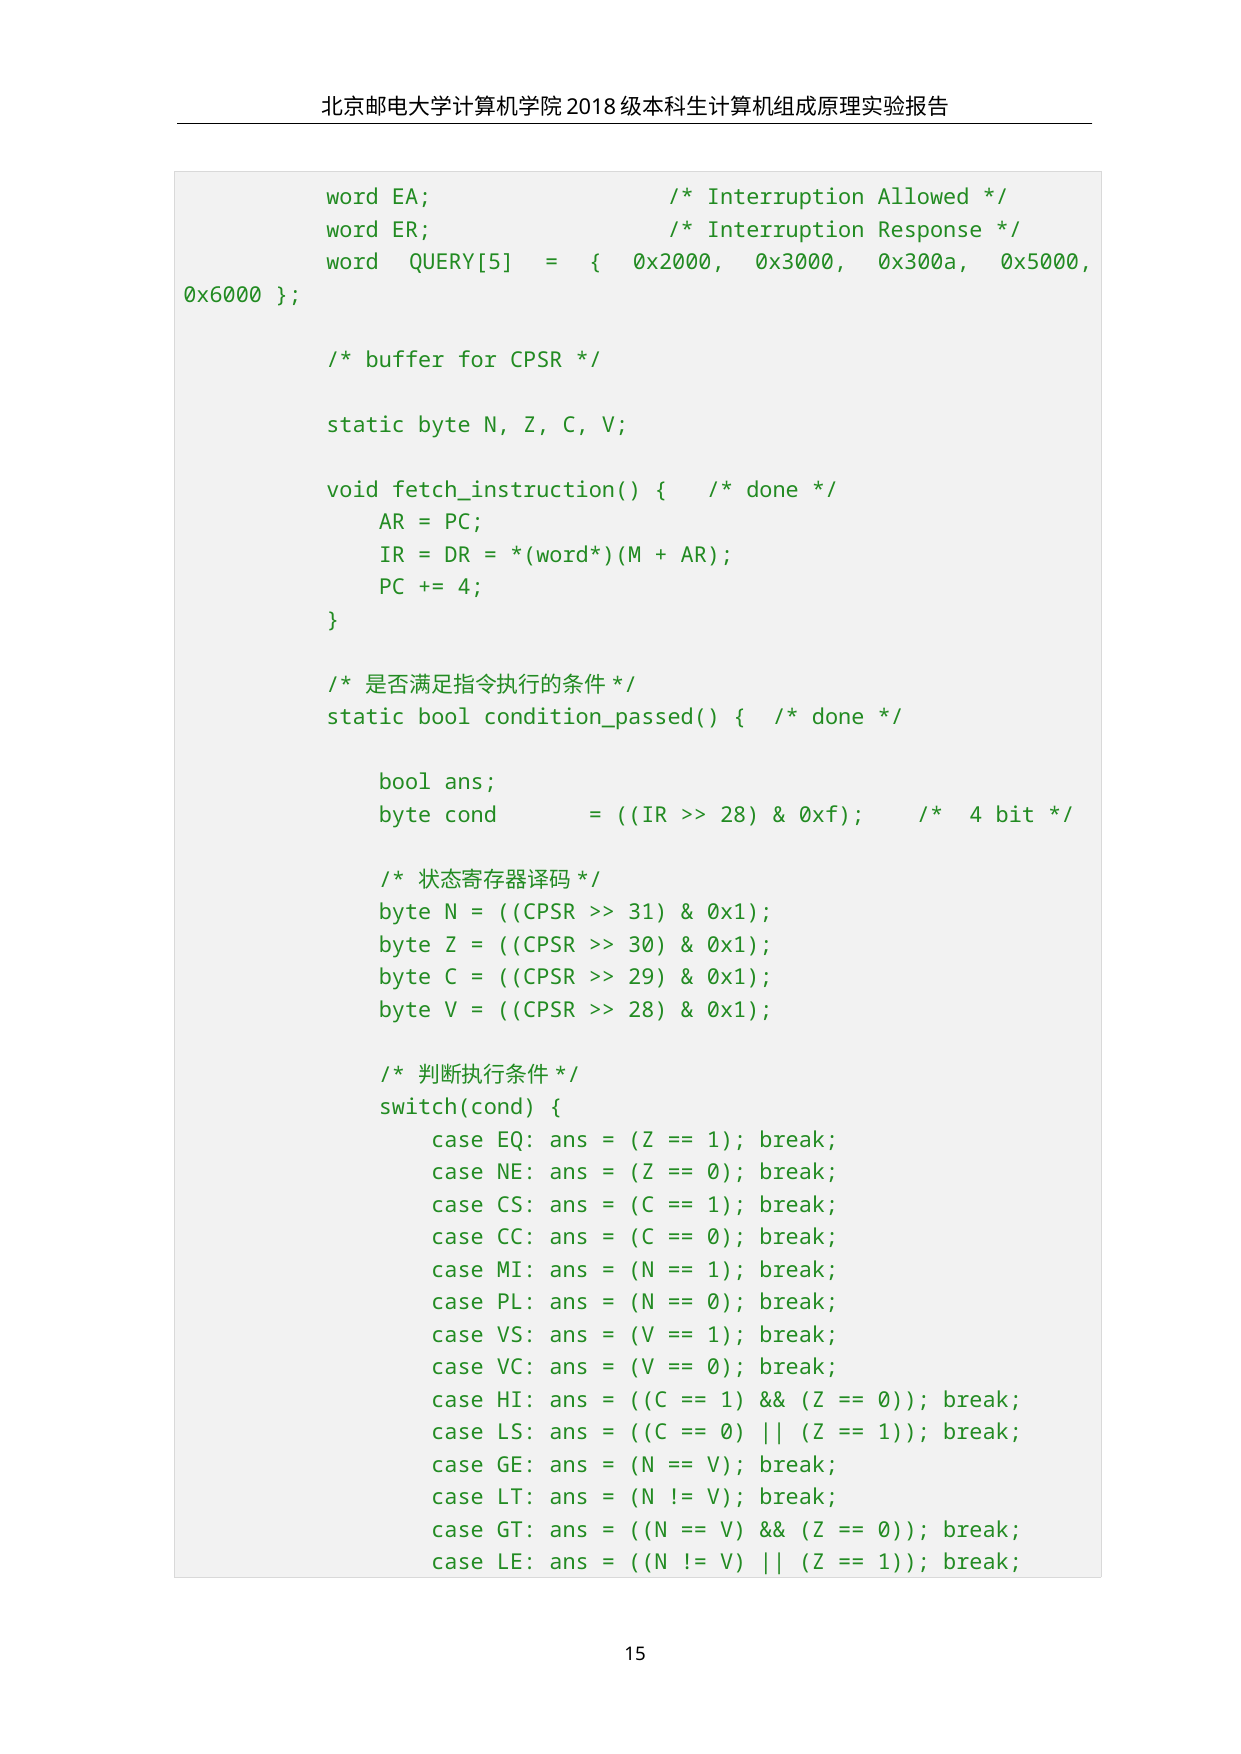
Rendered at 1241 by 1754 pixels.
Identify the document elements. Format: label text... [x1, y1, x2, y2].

text case CC: ans = (C == 0); break; [175, 1211, 1101, 1243]
text byte C = ((CPSR >> 29) & 0x1); [175, 951, 1101, 983]
text case LT: ans = (N != V); break; [175, 1471, 1101, 1503]
text static byte N, Z, C, V; [175, 398, 1101, 431]
text byte cond = ((IR >> 28) & 0xf); /* 4 bit */ [175, 788, 1101, 821]
text case HI: ans = ((C == 1) && (Z == 0)); break; [175, 1373, 1101, 1406]
text byte N = ((CPSR >> 31) & 0x1); [175, 886, 1101, 918]
text case NE: ans = (Z == 0); break; [175, 1146, 1101, 1178]
text case CS: ans = (C == 1); break; [175, 1178, 1101, 1211]
text word ER; /* Interruption Response */ [175, 203, 1101, 236]
text } [175, 593, 1101, 626]
text /* 状态寄存器译码 */ [175, 853, 1101, 886]
text case PL: ans = (N == 0); break; [175, 1276, 1101, 1308]
text case EQ: ans = (Z == 1); break; [175, 1113, 1101, 1146]
text case VC: ans = (V == 0); break; [175, 1341, 1101, 1373]
text void fetch_instruction() { /* done */ [175, 463, 1101, 496]
text /* 是否满足指令执行的条件 */ [175, 658, 1101, 691]
text case MI: ans = (N == 1); break; [175, 1243, 1101, 1276]
text IR = DR = *(word*)(M + AR); [175, 528, 1101, 561]
text word EA; /* Interruption Allowed */ [175, 172, 1101, 203]
text case GE: ans = (N == V); break; [175, 1438, 1101, 1471]
text static bool condition_passed() { /* done */ [175, 691, 1101, 723]
text word QUERY[5] = { 0x2000, 0x3000, 0x300a, 0x5000, 0x6000 }; [175, 236, 1101, 301]
text AR = PC; [175, 496, 1101, 528]
text switch(cond) { [175, 1081, 1101, 1113]
text /* 判断执行条件 */ [175, 1048, 1101, 1081]
text case VS: ans = (V == 1); break; [175, 1308, 1101, 1341]
text case LE: ans = ((N != V) || (Z == 1)); break; [175, 1536, 1101, 1577]
text /* buffer for CPSR */ [175, 333, 1101, 366]
text byte Z = ((CPSR >> 30) & 0x1); [175, 918, 1101, 951]
text byte V = ((CPSR >> 28) & 0x1); [175, 983, 1101, 1016]
text case LS: ans = ((C == 0) || (Z == 1)); break; [175, 1406, 1101, 1438]
text PC += 4; [175, 561, 1101, 593]
text bool ans; [175, 756, 1101, 788]
text case GT: ans = ((N == V) && (Z == 0)); break; [175, 1503, 1101, 1536]
